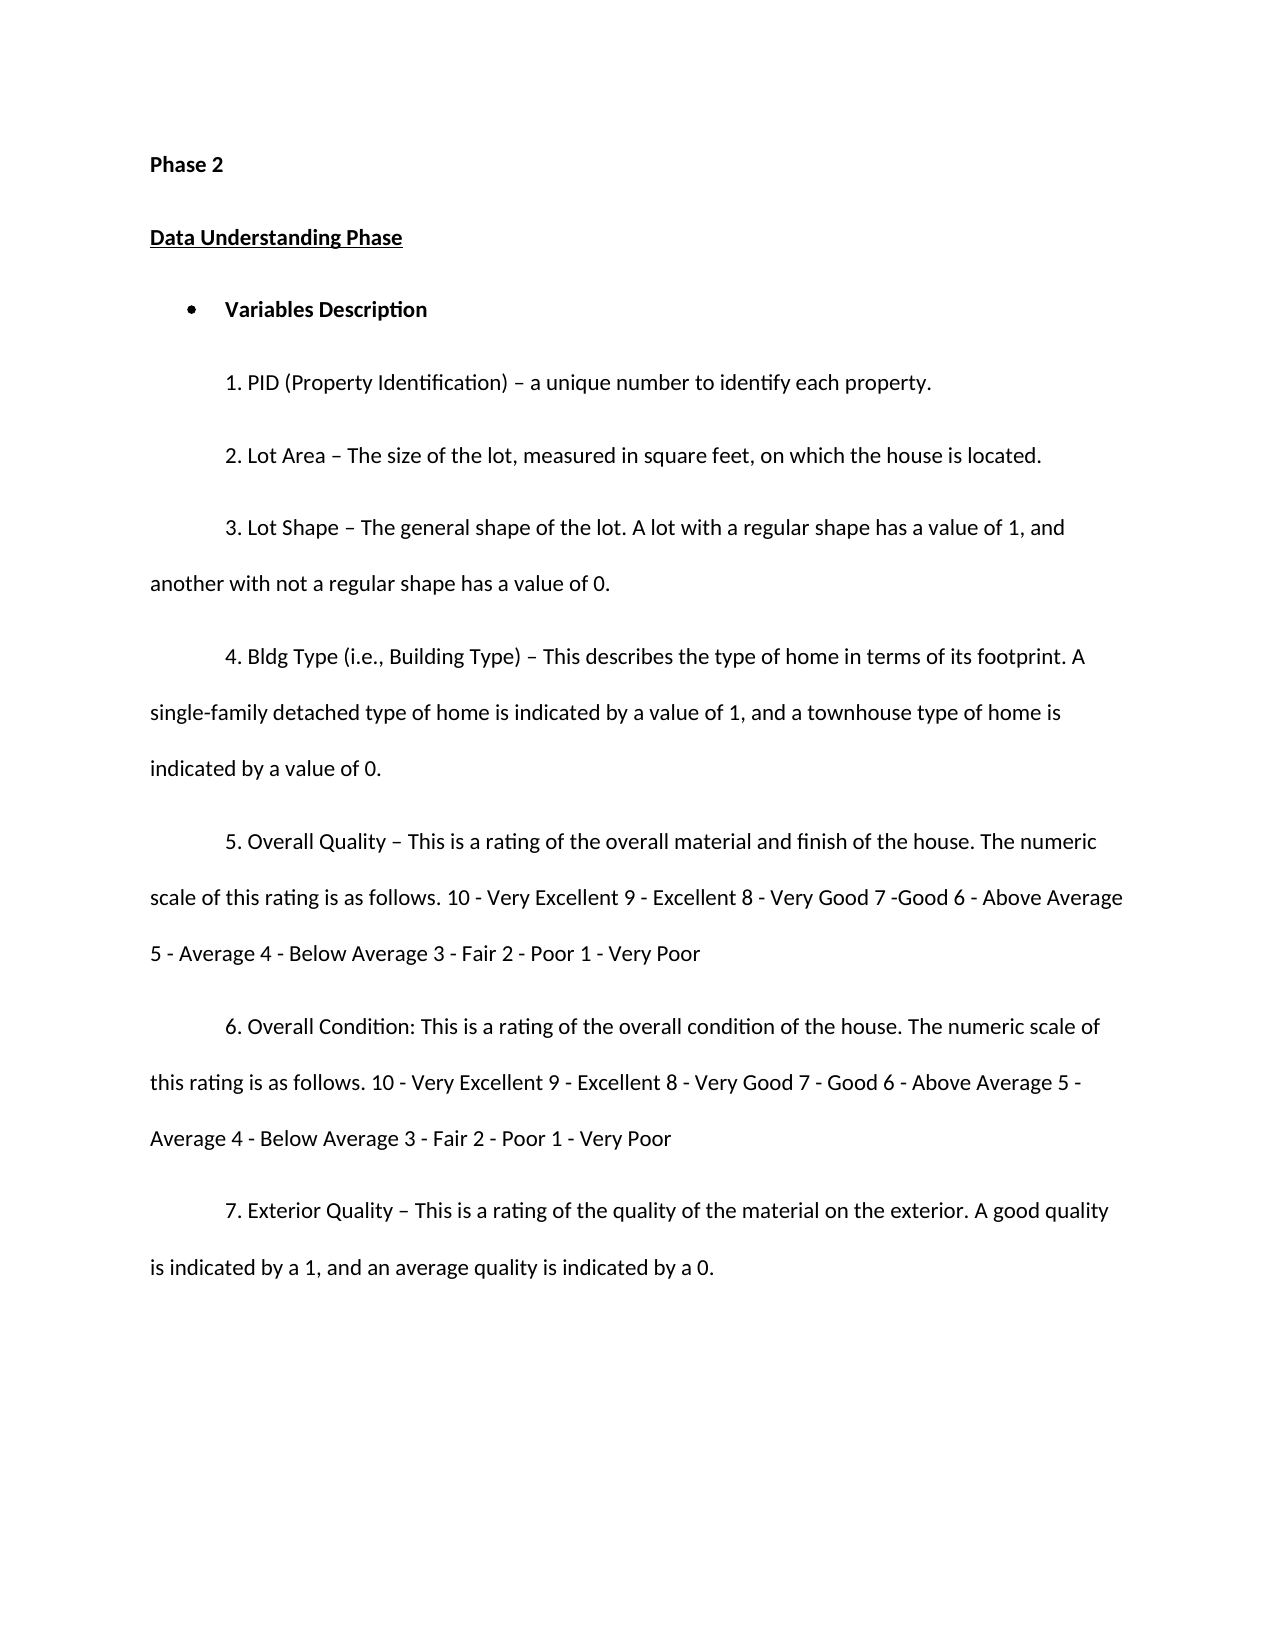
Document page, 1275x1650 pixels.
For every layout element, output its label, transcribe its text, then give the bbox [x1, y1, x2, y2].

text 3. Lot Shape – The general shape of the lot. A lot with a regular shape has a value of 1, and another with not a regular shape has a value of 0. [150, 513, 1125, 598]
text 5. Overall Quality – This is a rating of the overall material and finish of the house. The numeric scale of this rating is as follows. 10 - Very Excellent 9 - Excellent 8 - Very Good 7 -Good 6 - Above Average 5 - Average 4 - Below Average 3 - Fair 2 - Poor 1 - Very Poor [150, 827, 1125, 967]
text 6. Overall Condition: This is a rating of the overall condition of the house. The numeric scale of this rating is as follows. 10 - Very Excellent 9 - Excellent 8 - Very Good 7 - Good 6 - Above Average 5 - Average 4 - Below Average 3 - Fair 2 - Poor 1 - Very Poor [150, 1012, 1125, 1152]
text Data Understanding Phase [150, 223, 1125, 251]
text Phase 2 [150, 150, 1125, 178]
text 4. Bldg Type (i.e., Building Type) – This describes the type of home in terms of its footprint. A single-family detached type of home is indicated by a value of 1, and a townhouse type of home is indicated by a value of 0. [150, 642, 1125, 782]
text 1. PID (Property Identification) – a unique number to identify each property. [150, 368, 1125, 396]
list Variables Description [187, 295, 1125, 323]
text 2. Lot Area – The size of the lot, measured in square feet, on which the house is located. [150, 441, 1125, 469]
text 7. Exterior Quality – This is a rating of the quality of the material on the exterior. A good quality is indicated by a 1, and an average quality is indicated by a 0. [150, 1197, 1125, 1281]
